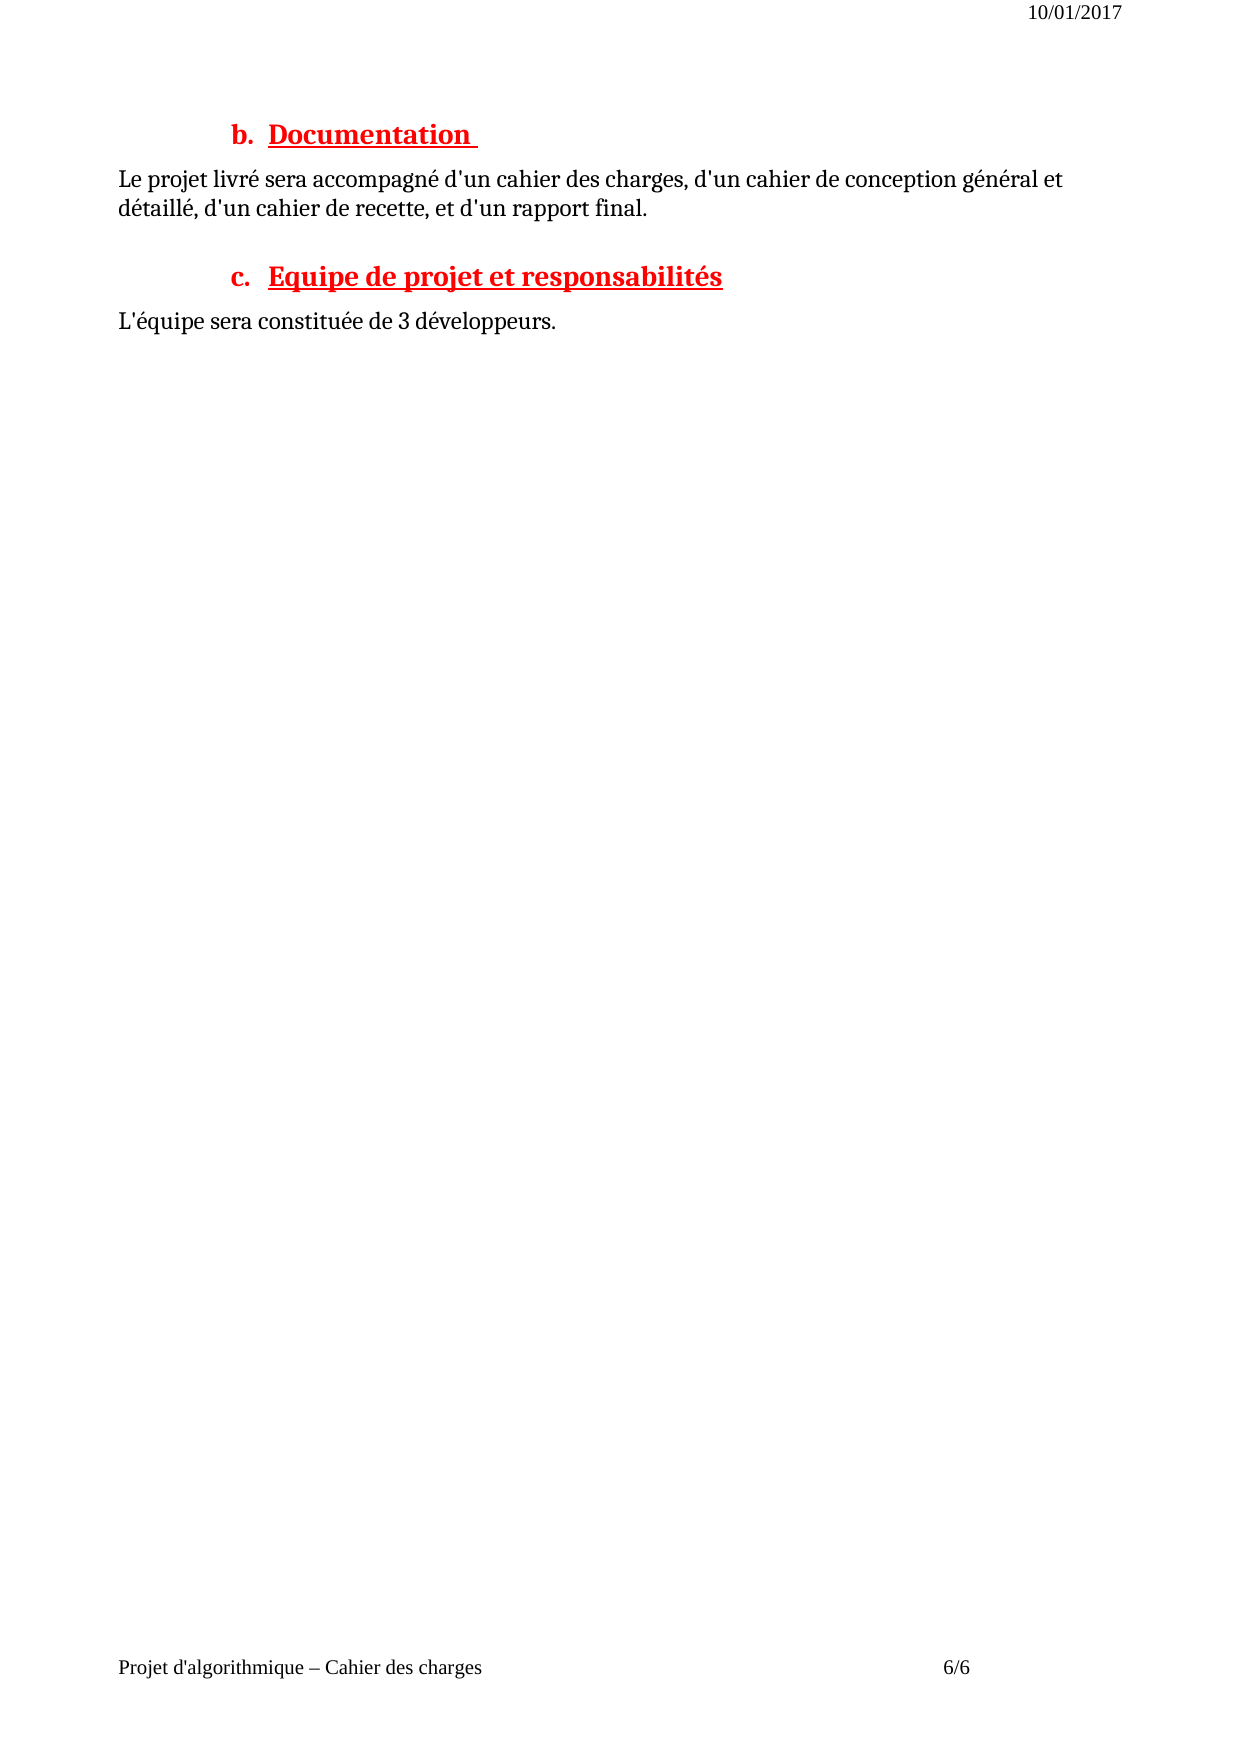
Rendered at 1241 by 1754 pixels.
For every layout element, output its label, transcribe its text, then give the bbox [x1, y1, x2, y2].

text L'équipe sera constituée de 3 développeurs. [118, 307, 1122, 336]
text Le projet livré sera accompagné d'un cahier des charges, d'un cahier de conception général et détaillé, d'un cahier de recette, et d'un rapport final. [118, 165, 1122, 222]
subtitle Documentation [231, 118, 1122, 152]
subtitle Equipe de projet et responsabilités [231, 260, 1122, 293]
